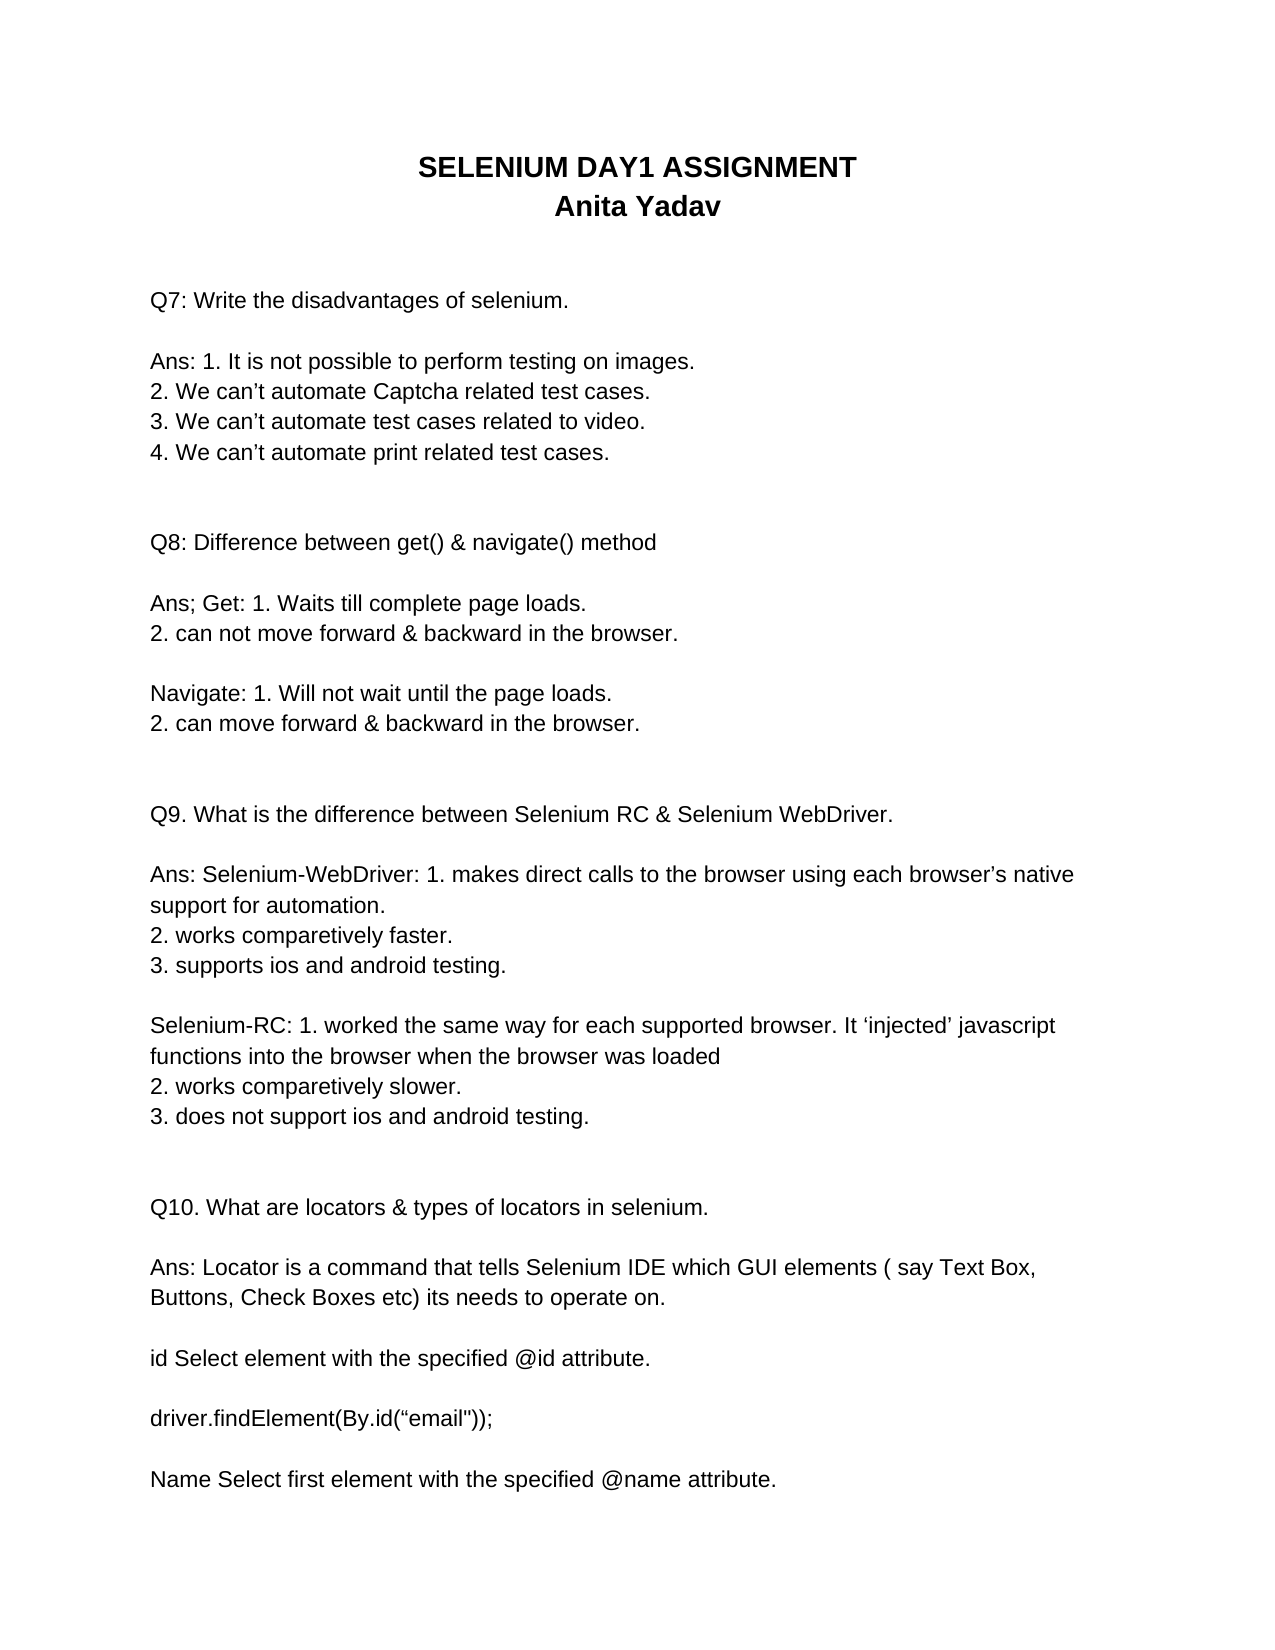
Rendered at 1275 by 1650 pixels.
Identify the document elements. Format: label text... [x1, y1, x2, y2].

text Q10. What are locators & types of locators in selenium. [150, 1194, 1125, 1220]
text Q9. What is the difference between Selenium RC & Selenium WebDriver. [150, 801, 1125, 827]
text Name Select first element with the specified @name attribute. [150, 1466, 1125, 1492]
text 2. We can’t automate Captcha related test cases. [150, 378, 1125, 404]
text 3. does not support ios and android testing. [150, 1103, 1125, 1129]
text id Select element with the specified @id attribute. [150, 1345, 1125, 1371]
text 3. supports ios and android testing. [150, 952, 1125, 978]
text SELENIUM DAY1 ASSIGNMENT [150, 150, 1125, 183]
text Navigate: 1. Will not wait until the page loads. [150, 680, 1125, 707]
text Ans; Get: 1. Waits till complete page loads. [150, 589, 1125, 616]
text Q7: Write the disadvantages of selenium. [150, 287, 1125, 314]
text Ans: Selenium-WebDriver: 1. makes direct calls to the browser using each browser’s native support for automation. [150, 861, 1125, 918]
text Anita Yadav [150, 188, 1125, 222]
text Ans: 1. It is not possible to perform testing on images. [150, 348, 1125, 374]
text driver.findElement(By.id(“email")); [150, 1405, 1125, 1432]
text Ans: Locator is a command that tells Selenium IDE which GUI elements ( say Text Box, Buttons, Check Boxes etc) its needs to operate on. [150, 1254, 1125, 1311]
text 2. works comparetively faster. [150, 922, 1125, 948]
text Q8: Difference between get() & navigate() method [150, 529, 1125, 556]
text 2. works comparetively slower. [150, 1073, 1125, 1099]
text 4. We can’t automate print related test cases. [150, 438, 1125, 465]
text Selenium-RC: 1. worked the same way for each supported browser. It ‘injected’ javascript functions into the browser when the browser was loaded [150, 1012, 1125, 1069]
text 2. can move forward & backward in the browser. [150, 710, 1125, 737]
text 3. We can’t automate test cases related to video. [150, 408, 1125, 435]
text 2. can not move forward & backward in the browser. [150, 620, 1125, 646]
